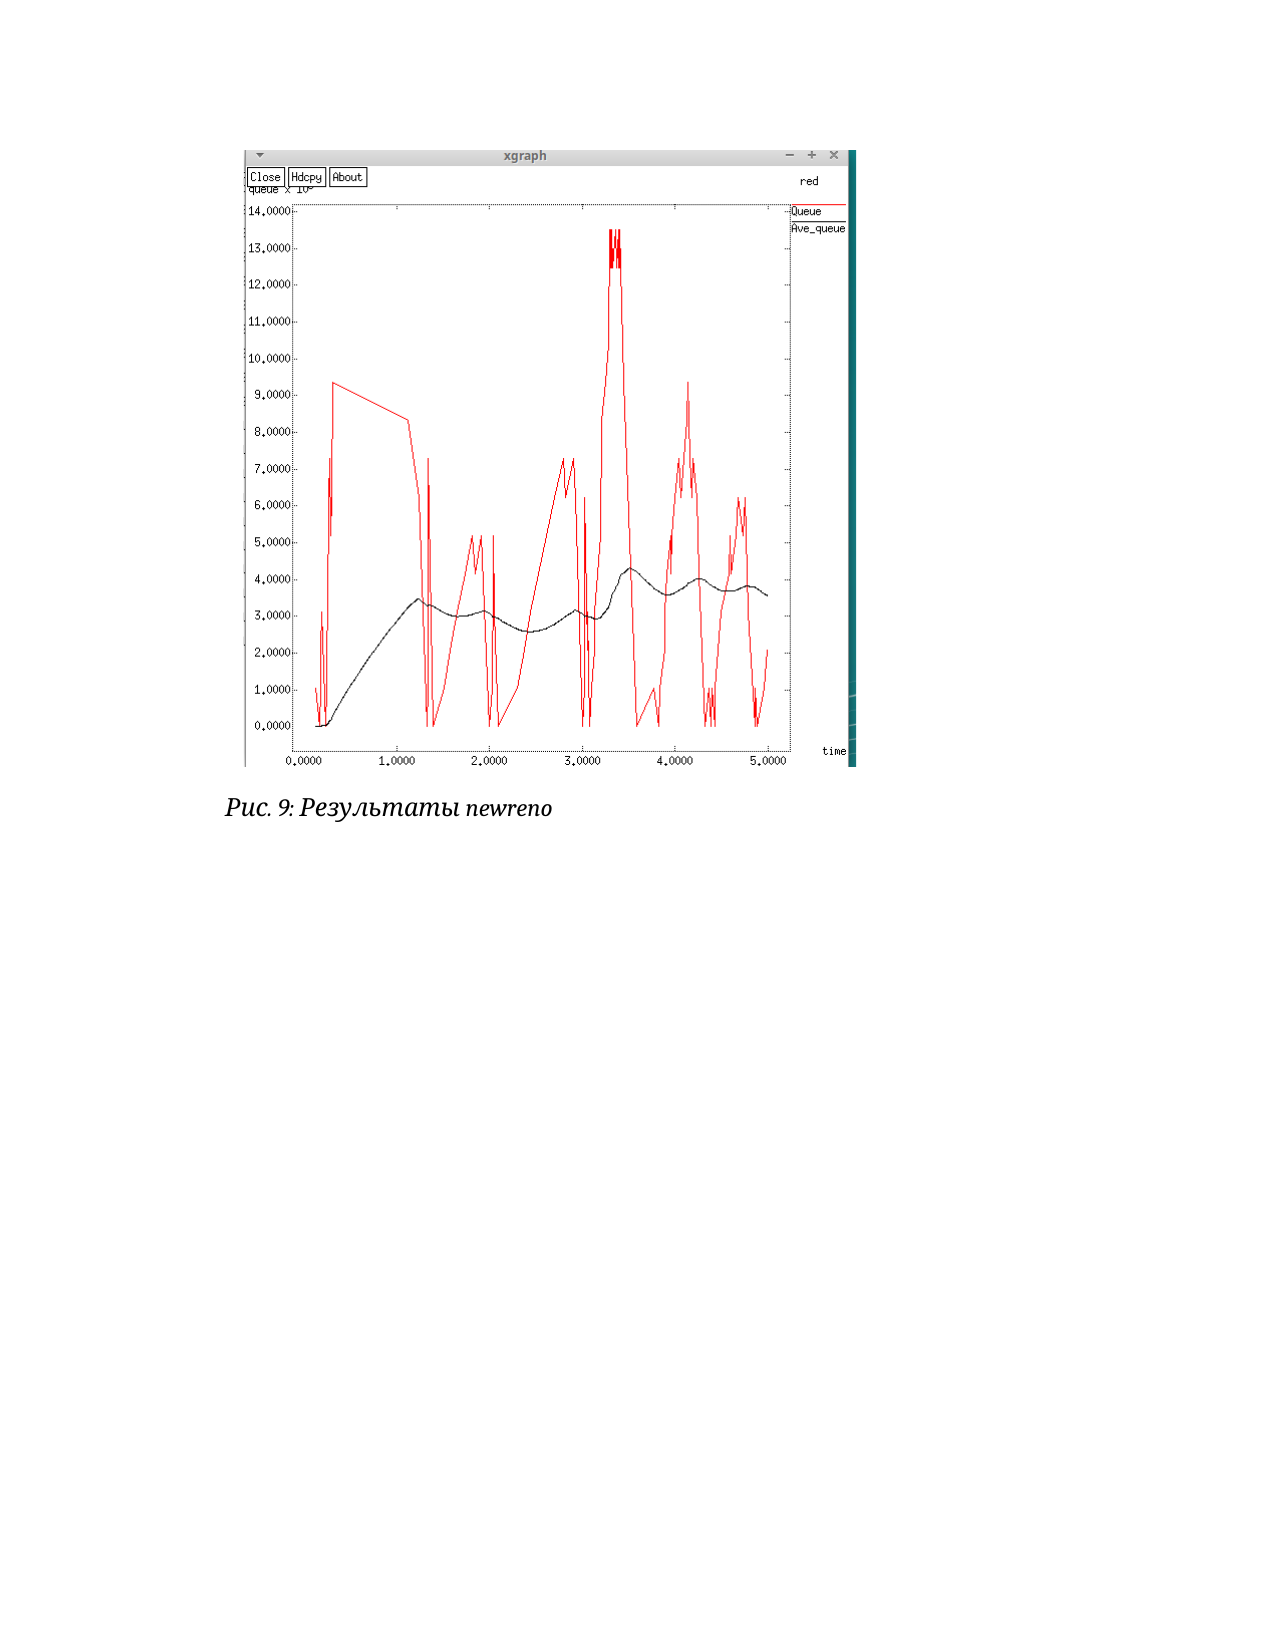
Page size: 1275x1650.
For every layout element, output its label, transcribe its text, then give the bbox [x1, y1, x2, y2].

picture [243, 150, 857, 767]
list Рис. 9: Результаты newreno [175, 793, 1125, 822]
